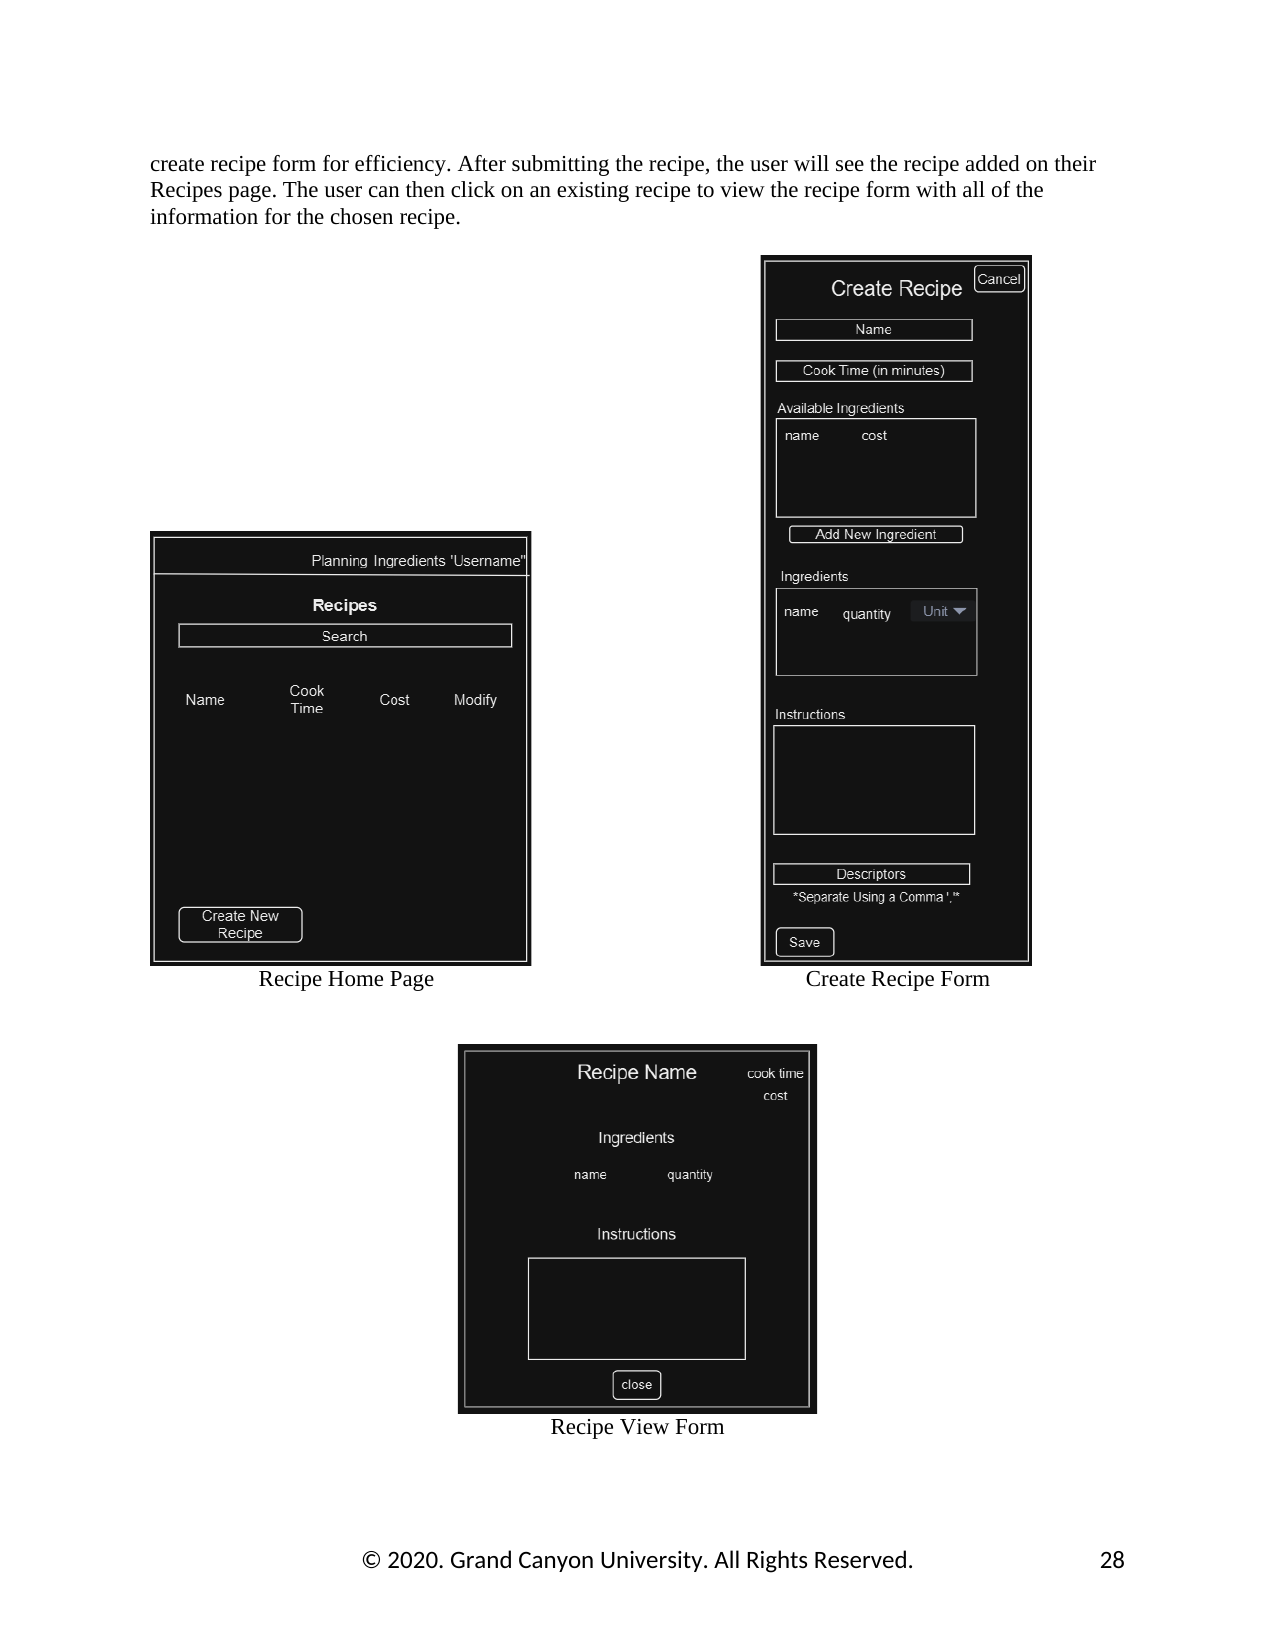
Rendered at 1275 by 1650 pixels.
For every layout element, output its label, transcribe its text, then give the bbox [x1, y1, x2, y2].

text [150, 150, 1125, 229]
text Recipe Home Page Create Recipe Form [150, 965, 1125, 992]
picture [760, 255, 1032, 966]
picture [457, 1044, 818, 1414]
text Recipe View Form [150, 1413, 1125, 1439]
picture [150, 531, 532, 966]
